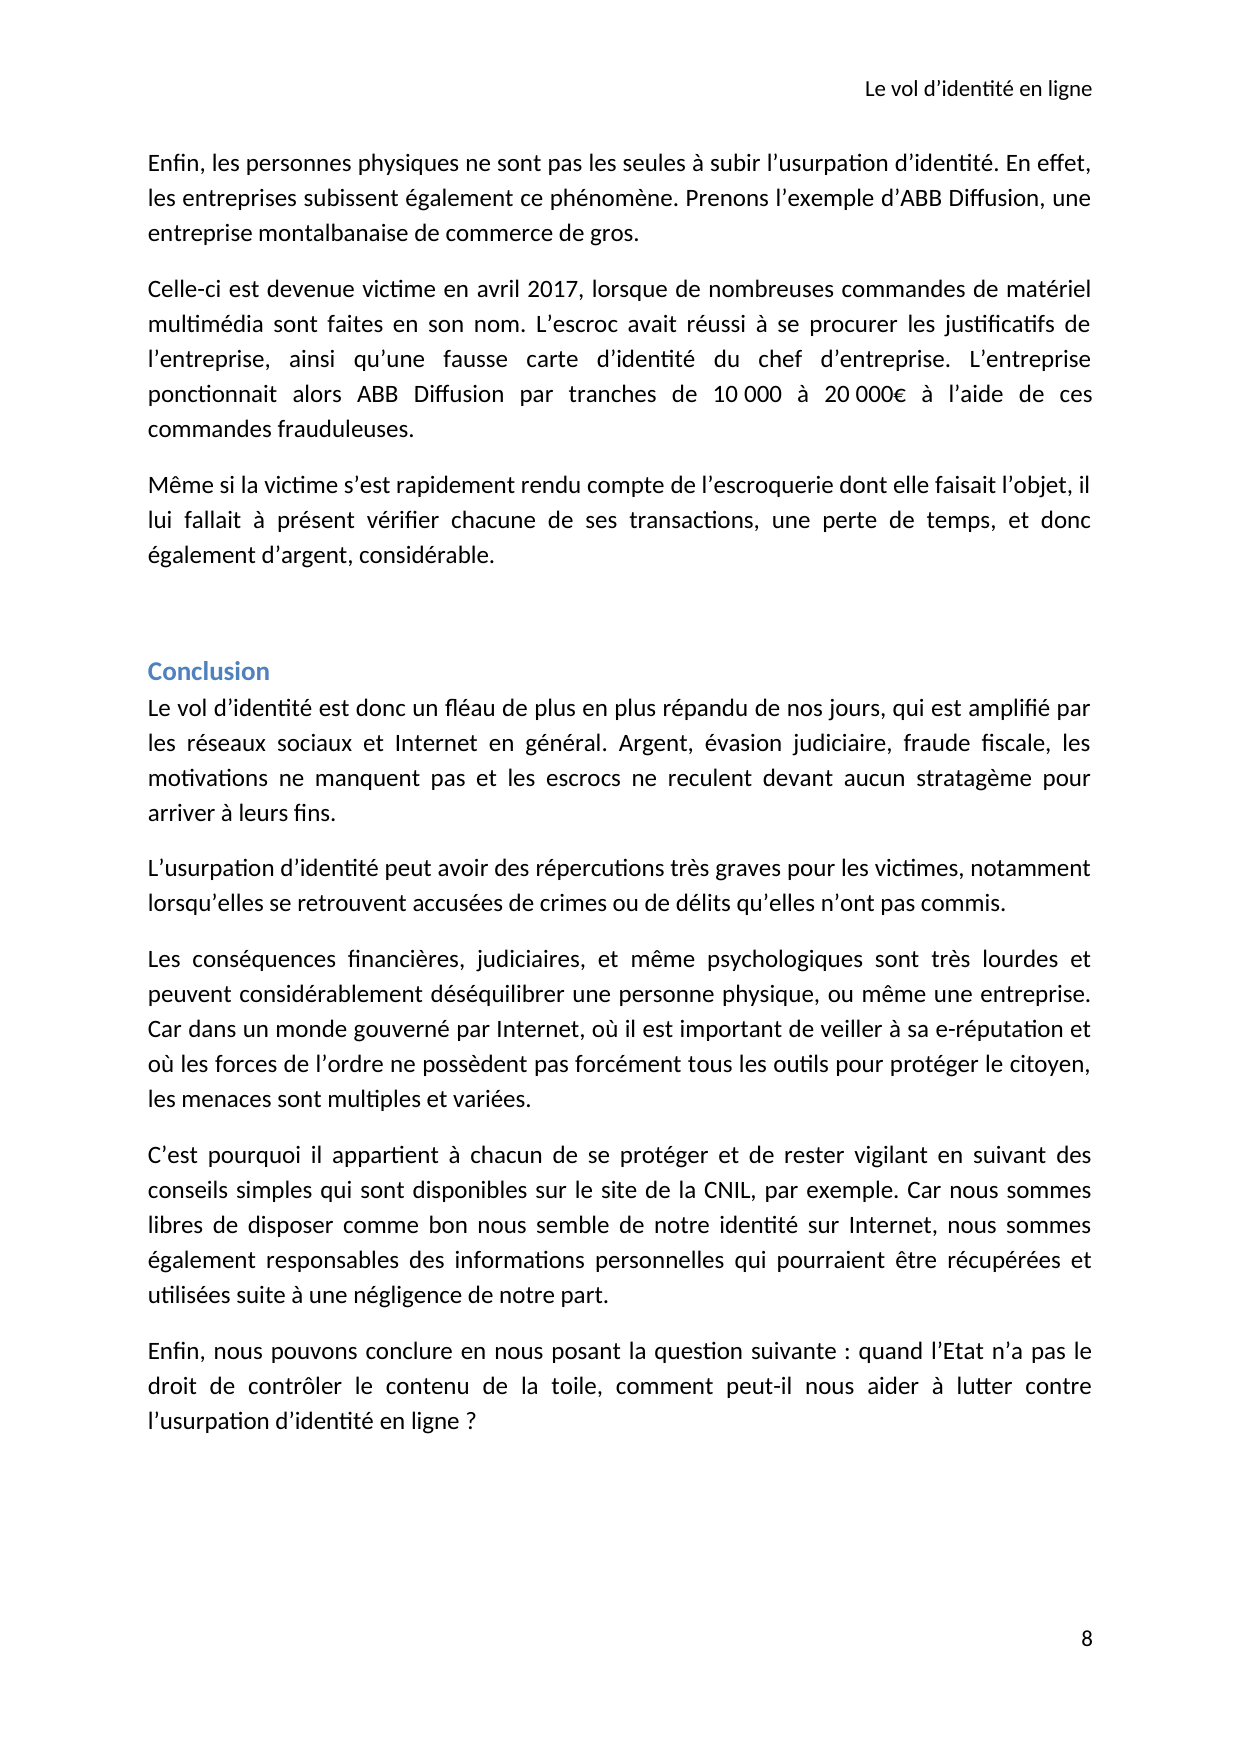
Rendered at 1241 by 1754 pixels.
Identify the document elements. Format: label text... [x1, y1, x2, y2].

subtitle Conclusion [148, 654, 1093, 687]
text Même si la victime s’est rapidement rendu compte de l’escroquerie dont elle faisait l’objet, il lui fallait à présent vérifier chacune de ses transactions, une perte de temps, et donc également d’argent, considérable. [148, 469, 1093, 570]
text C’est pourquoi il appartient à chacun de se protéger et de rester vigilant en suivant des conseils simples qui sont disponibles sur le site de la CNIL, par exemple. Car nous sommes libres de disposer comme bon nous semble de notre identité sur Internet, nous sommes également responsables des informations personnelles qui pourraient être récupérées et utilisées suite à une négligence de notre part. [148, 1139, 1093, 1310]
text Le vol d’identité est donc un fléau de plus en plus répandu de nos jours, qui est amplifié par les réseaux sociaux et Internet en général. Argent, évasion judiciaire, fraude fiscale, les motivations ne manquent pas et les escrocs ne reculent devant aucun stratagème pour arriver à leurs fins. [148, 692, 1093, 827]
text Enfin, les personnes physiques ne sont pas les seules à subir l’usurpation d’identité. En effet, les entreprises subissent également ce phénomène. Prenons l’exemple d’ABB Diffusion, une entreprise montalbanaise de commerce de gros. [148, 148, 1093, 248]
text L’usurpation d’identité peut avoir des répercutions très graves pour les victimes, notamment lorsqu’elles se retrouvent accusées de crimes ou de délits qu’elles n’ont pas commis. [148, 853, 1093, 918]
text Celle-ci est devenue victime en avril 2017, lorsque de nombreuses commandes de matériel multimédia sont faites en son nom. L’escroc avait réussi à se procurer les justificatifs de l’entreprise, ainsi qu’une fausse carte d’identité du chef d’entreprise. L’entreprise ponctionnait alors ABB Diffusion par tranches de 10 000 à 20 000€ à l’aide de ces commandes frauduleuses. [148, 273, 1093, 444]
text Enfin, nous pouvons conclure en nous posant la question suivante : quand l’Etat n’a pas le droit de contrôler le contenu de la toile, comment peut-il nous aider à lutter contre l’usurpation d’identité en ligne ? [148, 1335, 1093, 1436]
text Les conséquences financières, judiciaires, et même psychologiques sont très lourdes et peuvent considérablement déséquilibrer une personne physique, ou même une entreprise. Car dans un monde gouverné par Internet, où il est important de veiller à sa e-réputation et où les forces de l’ordre ne possèdent pas forcément tous les outils pour protéger le citoyen, les menaces sont multiples et variées. [148, 943, 1093, 1114]
